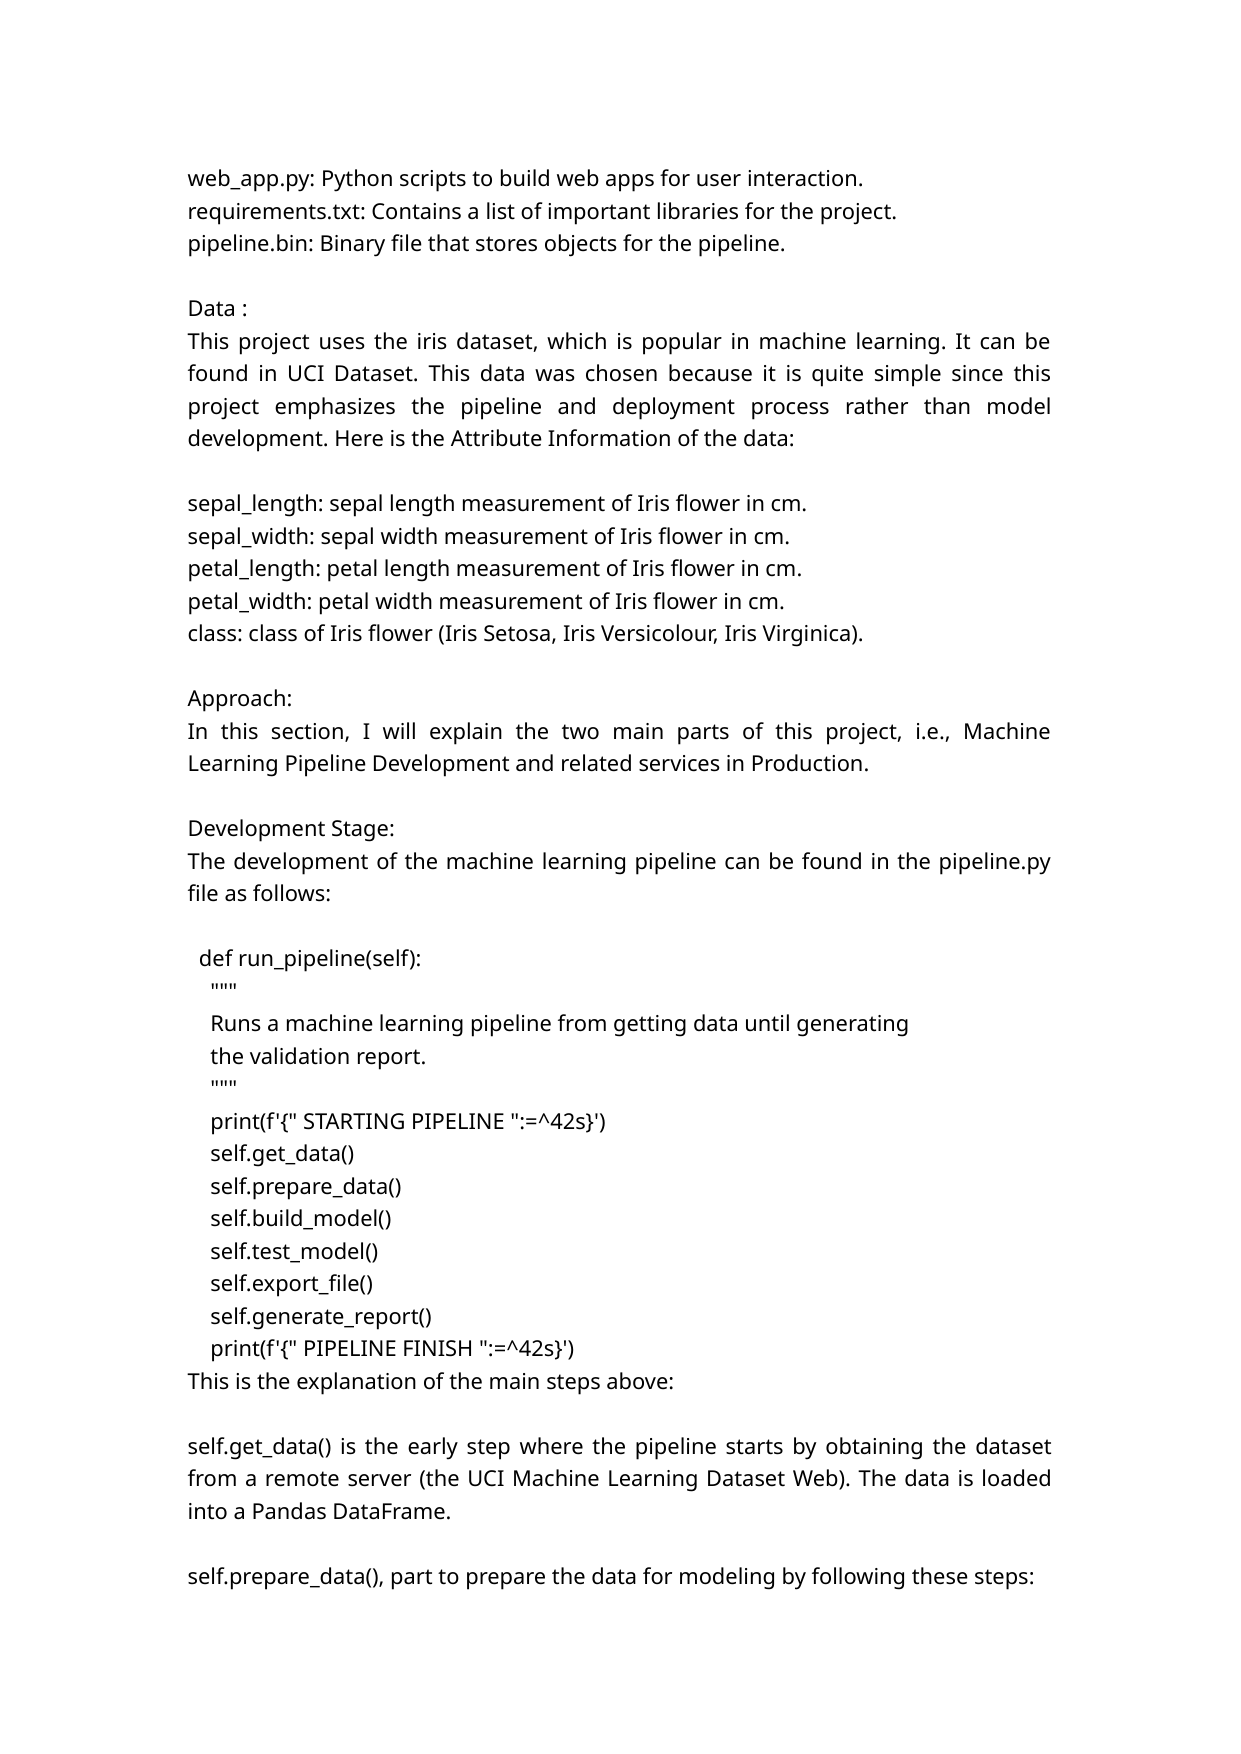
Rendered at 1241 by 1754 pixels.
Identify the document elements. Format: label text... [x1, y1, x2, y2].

text This is the explanation of the main steps above: [187, 1364, 1053, 1397]
text sepal_length: sepal length measurement of Iris flower in cm. [187, 487, 1053, 519]
text In this section, I will explain the two main parts of this project, i.e., Machine Learning Pipeline Development and related services in Production. [187, 714, 1053, 779]
text Development Stage: [187, 812, 1053, 844]
text self.prepare_data() [187, 1169, 1053, 1202]
text Approach: [187, 682, 1053, 714]
text web_app.py: Python scripts to build web apps for user interaction. [187, 162, 1053, 194]
text Runs a machine learning pipeline from getting data until generating [187, 1007, 1053, 1039]
text def run_pipeline(self): [187, 942, 1053, 974]
text self.test_model() [187, 1234, 1053, 1267]
text self.build_model() [187, 1202, 1053, 1234]
text This project uses the iris dataset, which is popular in machine learning. It can be found in UCI Dataset. This data was chosen because it is quite simple since this project emphasizes the pipeline and deployment process rather than model development. Here is the Attribute Information of the data: [187, 324, 1053, 454]
text The development of the machine learning pipeline can be found in the pipeline.py file as follows: [187, 844, 1053, 909]
text pipeline.bin: Binary file that stores objects for the pipeline. [187, 227, 1053, 259]
text requirements.txt: Contains a list of important libraries for the project. [187, 194, 1053, 227]
text self.prepare_data(), part to prepare the data for modeling by following these steps: [187, 1559, 1053, 1592]
text class: class of Iris flower (Iris Setosa, Iris Versicolour, Iris Virginica). [187, 617, 1053, 649]
text petal_width: petal width measurement of Iris flower in cm. [187, 584, 1053, 617]
text """ [187, 1072, 1053, 1104]
text petal_length: petal length measurement of Iris flower in cm. [187, 552, 1053, 584]
text sepal_width: sepal width measurement of Iris flower in cm. [187, 519, 1053, 552]
text print(f'{" STARTING PIPELINE ":=^42s}') [187, 1104, 1053, 1137]
text """ [187, 974, 1053, 1007]
text self.export_file() [187, 1267, 1053, 1299]
text self.generate_report() [187, 1299, 1053, 1332]
text self.get_data() [187, 1137, 1053, 1169]
text print(f'{" PIPELINE FINISH ":=^42s}') [187, 1332, 1053, 1364]
text Data : [187, 292, 1053, 324]
text self.get_data() is the early step where the pipeline starts by obtaining the dataset from a remote server (the UCI Machine Learning Dataset Web). The data is loaded into a Pandas DataFrame. [187, 1429, 1053, 1527]
text the validation report. [187, 1039, 1053, 1072]
